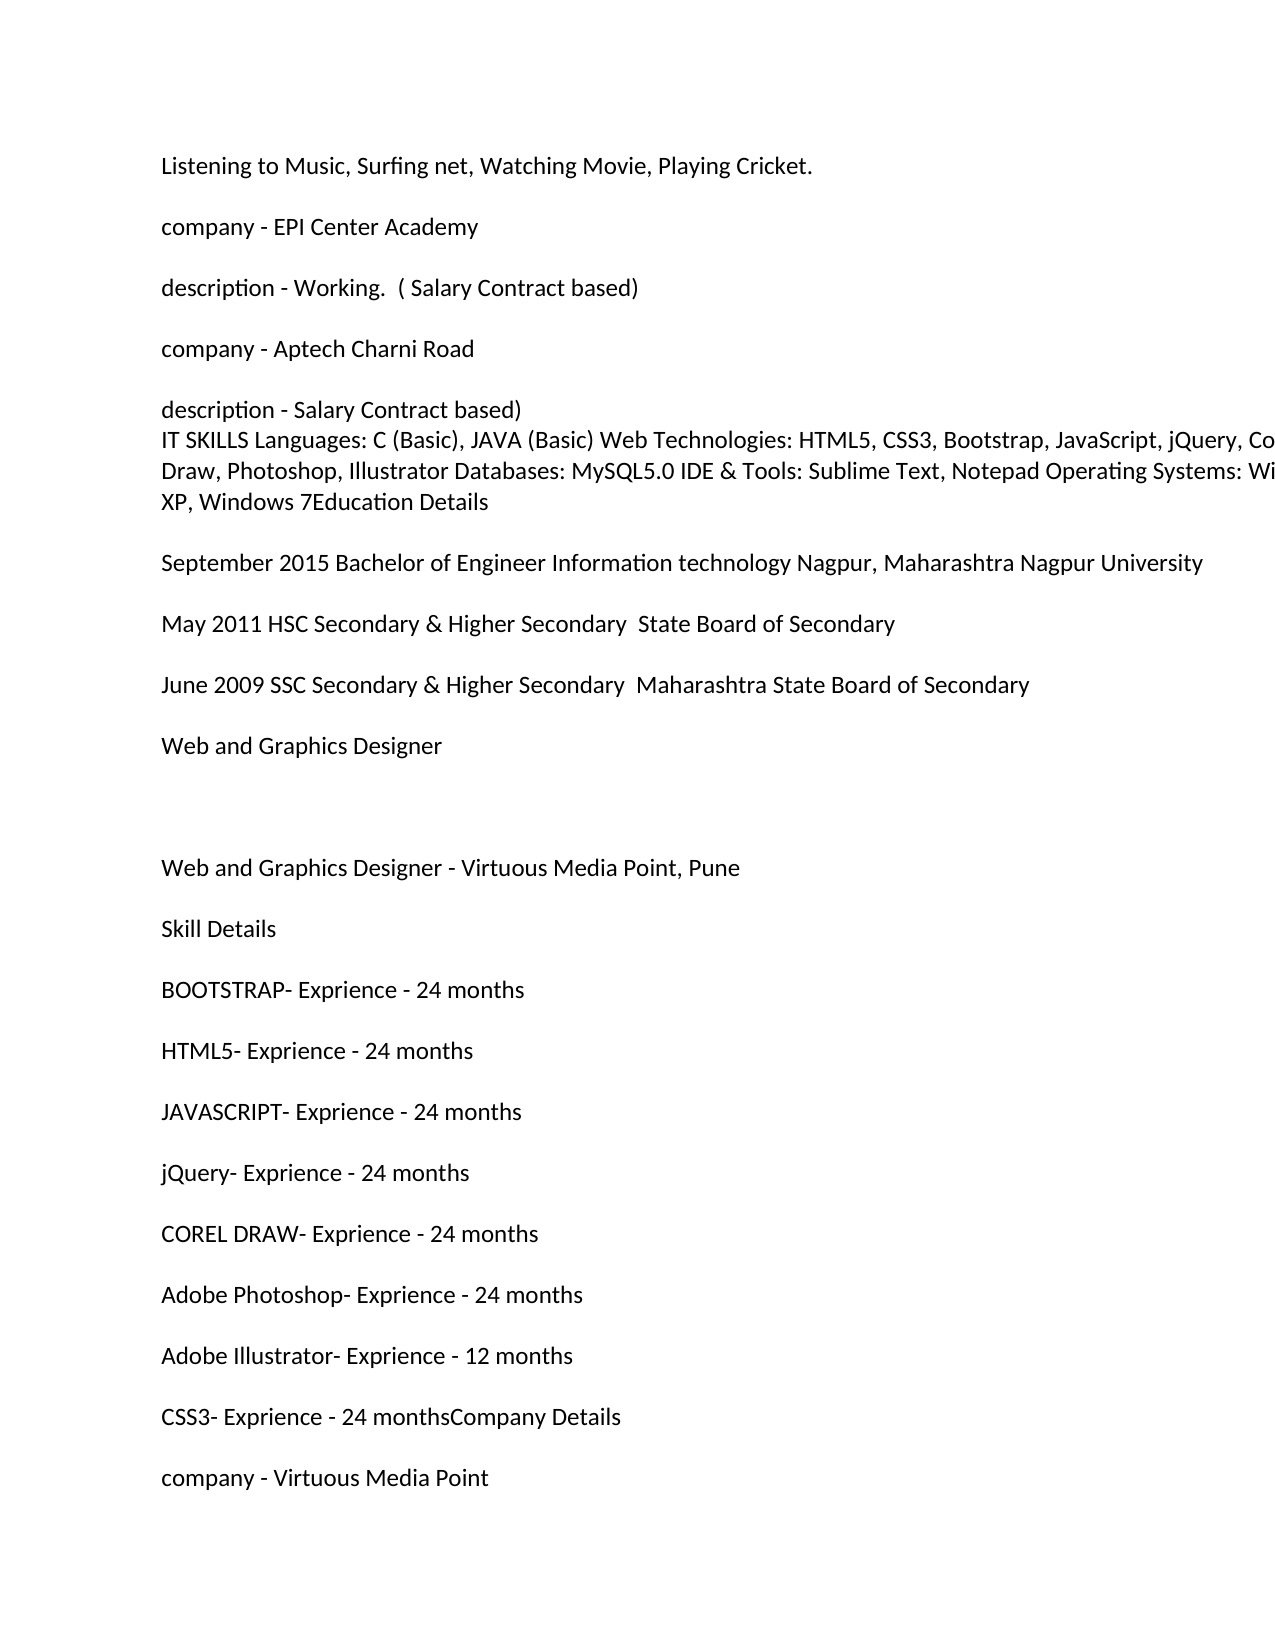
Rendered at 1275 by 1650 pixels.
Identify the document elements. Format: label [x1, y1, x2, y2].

table_cell [150, 150, 1275, 425]
table_cell [150, 425, 1275, 1493]
